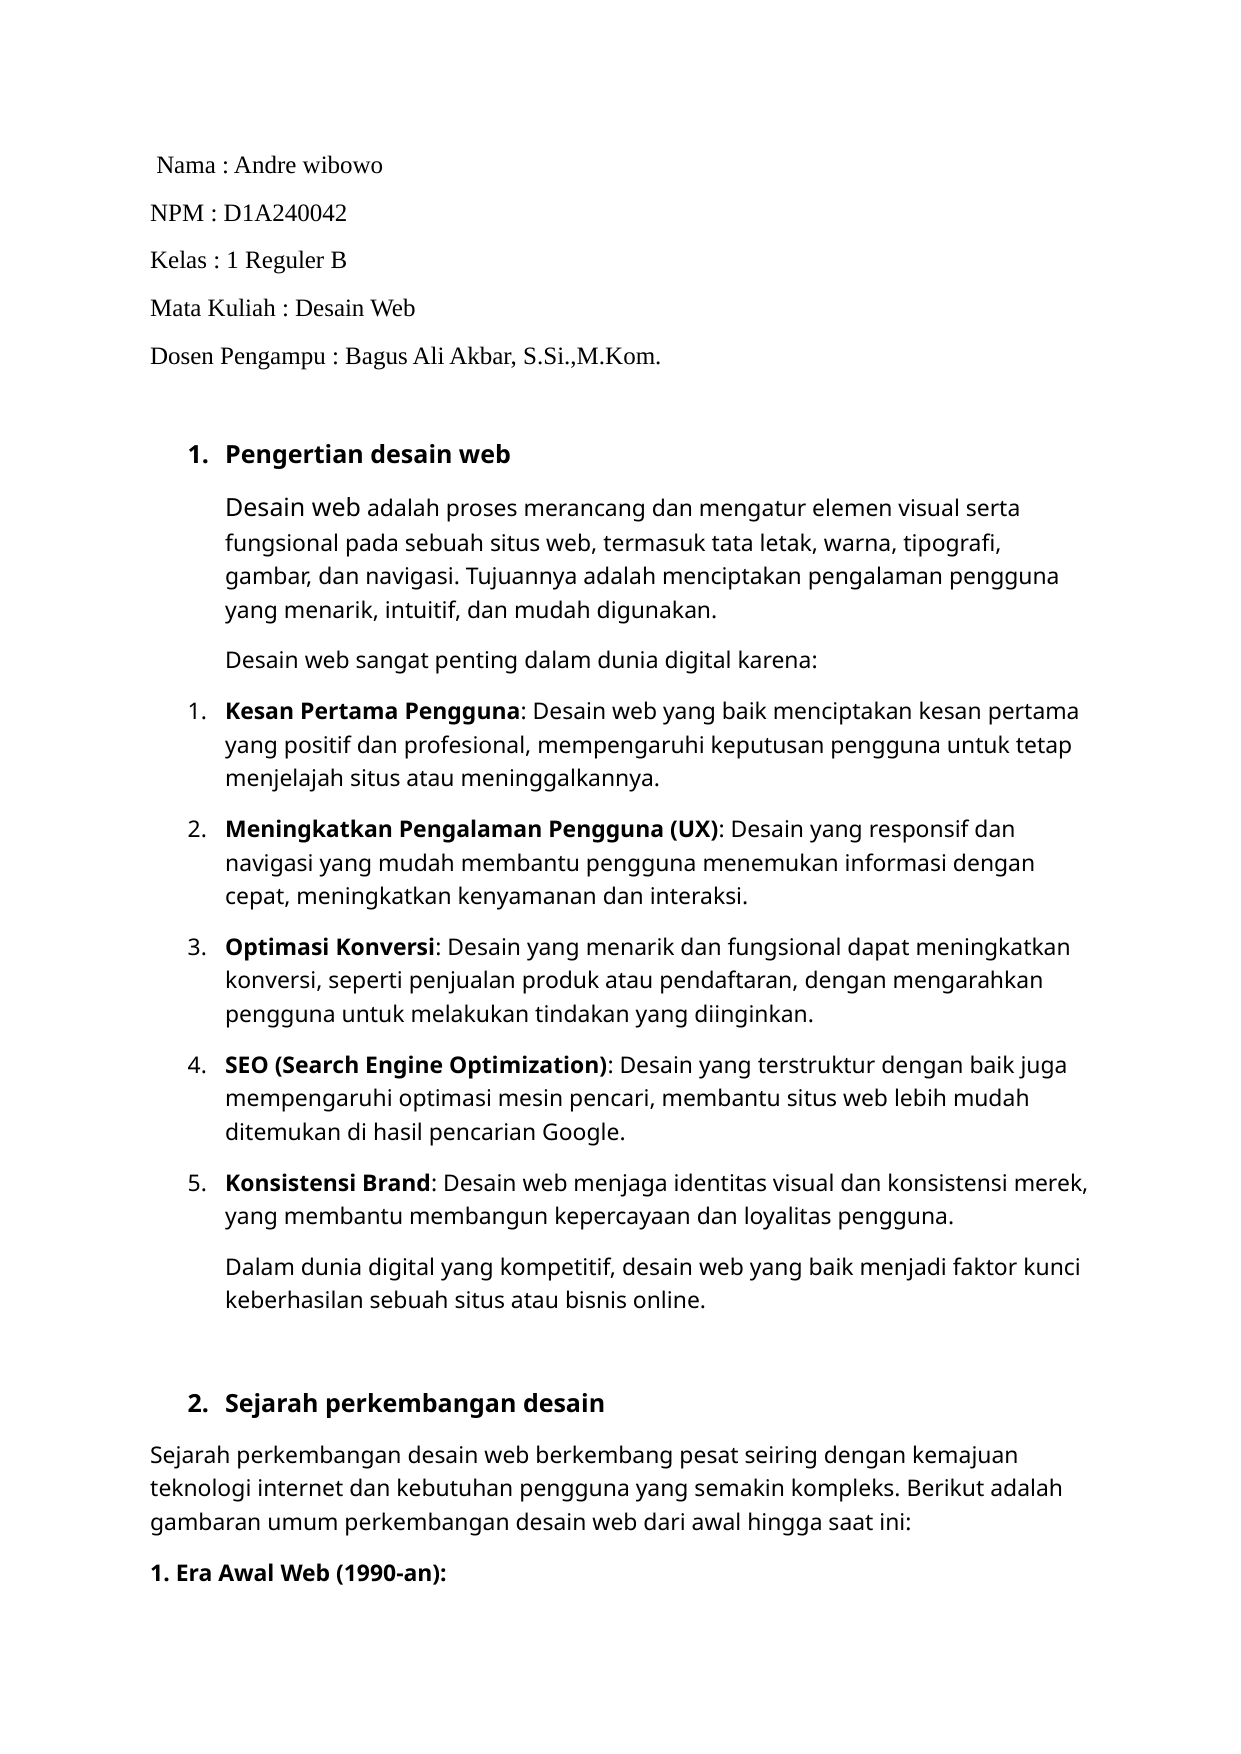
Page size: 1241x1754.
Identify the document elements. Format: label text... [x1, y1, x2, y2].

list SEO (Search Engine Optimization): Desain yang terstruktur dengan baik juga mempengaruhi optimasi mesin pencari, membantu situs web lebih mudah ditemukan di hasil pencarian Google. [187, 1048, 1090, 1147]
text Sejarah perkembangan desain web berkembang pesat seiring dengan kemajuan teknologi internet dan kebutuhan pengguna yang semakin kompleks. Berikut adalah gambaran umum perkembangan desain web dari awal hingga saat ini: [150, 1439, 1090, 1537]
list Pengertian desain web [187, 436, 1090, 471]
list Optimasi Konversi: Desain yang menarik dan fungsional dapat meningkatkan konversi, seperti penjualan produk atau pendaftaran, dengan mengarahkan pengguna untuk melakukan tindakan yang diinginkan. [187, 931, 1090, 1029]
text Nama : Andre wibowo [150, 150, 1090, 179]
text Desain web sangat penting dalam dunia digital karena: [150, 644, 1090, 676]
list Meningkatkan Pengalaman Pengguna (UX): Desain yang responsif dan navigasi yang mudah membantu pengguna menemukan informasi dengan cepat, meningkatkan kenyamanan dan interaksi. [187, 813, 1090, 911]
text NPM : D1A240042 [150, 198, 1090, 227]
list Konsistensi Brand: Desain web menjaga identitas visual dan konsistensi merek, yang membantu membangun kepercayaan dan loyalitas pengguna. [187, 1166, 1090, 1231]
text Dosen Pengampu : Bagus Ali Akbar, S.Si.,M.Kom. [150, 341, 1090, 370]
list Kesan Pertama Pengguna: Desain web yang baik menciptakan kesan pertama yang positif dan profesional, mempengaruhi keputusan pengguna untuk tetap menjelajah situs atau meninggalkannya. [187, 695, 1090, 793]
text Dalam dunia digital yang kompetitif, desain web yang baik menjadi faktor kunci keberhasilan sebuah situs atau bisnis online. [225, 1251, 1090, 1316]
text Kelas : 1 Reguler B [150, 246, 1090, 274]
list Sejarah perkembangan desain Bottom of Form [187, 1385, 1090, 1419]
text Mata Kuliah : Desain Web [150, 293, 1090, 322]
text 1. Era Awal Web (1990-an): [150, 1557, 1090, 1588]
text Desain web adalah proses merancang dan mengatur elemen visual serta fungsional pada sebuah situs web, termasuk tata letak, warna, tipografi, gambar, dan navigasi. Tujuannya adalah menciptakan pengalaman pengguna yang menarik, intuitif, dan mudah digunakan. [225, 490, 1090, 625]
